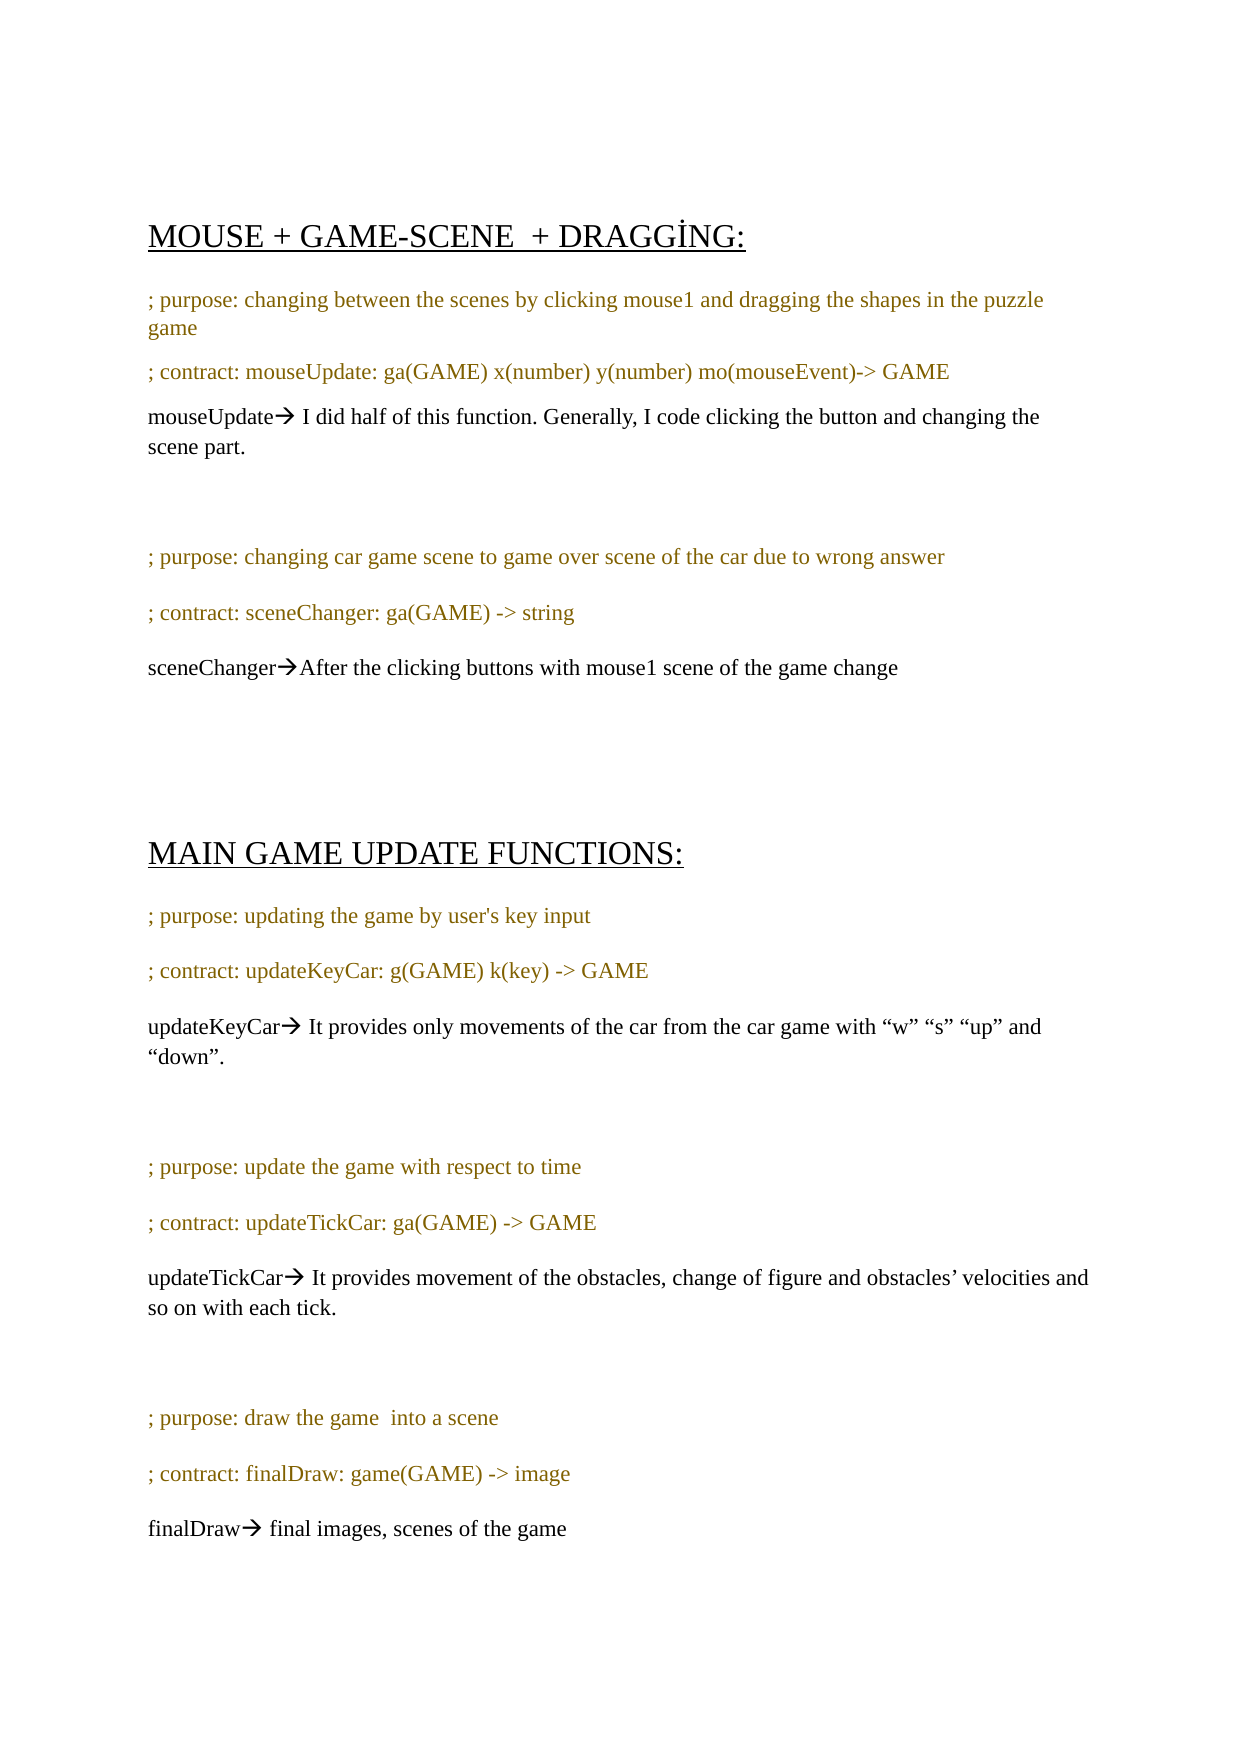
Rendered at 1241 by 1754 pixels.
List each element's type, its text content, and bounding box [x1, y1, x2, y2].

text ; purpose: changing car game scene to game over scene of the car due to wrong answer [148, 543, 1093, 570]
text ; purpose: update the game with respect to time [148, 1153, 1093, 1180]
text ; purpose: changing between the scenes by clicking mouse1 and dragging the shapes in the puzzle game [148, 286, 1093, 340]
text finalDraw final images, scenes of the game [148, 1515, 1093, 1541]
text ; purpose: updating the game by user's key input [148, 902, 1093, 929]
text ; contract: sceneChanger: ga(GAME) -> string [148, 599, 1093, 625]
text ; contract: finalDraw: game(GAME) -> image [148, 1460, 1093, 1486]
text updateKeyCar It provides only movements of the car from the car game with “w” “s” “up” and “down”. [148, 1013, 1093, 1069]
text sceneChangerAfter the clicking buttons with mouse1 scene of the game change [148, 654, 1093, 680]
text MOUSE + GAME-SCENE + DRAGGİNG: [148, 217, 1093, 255]
text ; purpose: draw the game into a scene [148, 1404, 1093, 1431]
text MAIN GAME UPDATE FUNCTIONS: [148, 833, 1093, 872]
text mouseUpdate I did half of this function. Generally, I code clicking the button and changing the scene part. [148, 403, 1093, 459]
text ; contract: updateKeyCar: g(GAME) k(key) -> GAME [148, 958, 1093, 984]
text ; contract: mouseUpdate: ga(GAME) x(number) y(number) mo(mouseEvent)-> GAME [148, 358, 1093, 384]
text ; contract: updateTickCar: ga(GAME) -> GAME [148, 1209, 1093, 1235]
text updateTickCar It provides movement of the obstacles, change of figure and obstacles’ velocities and so on with each tick. [148, 1264, 1093, 1320]
